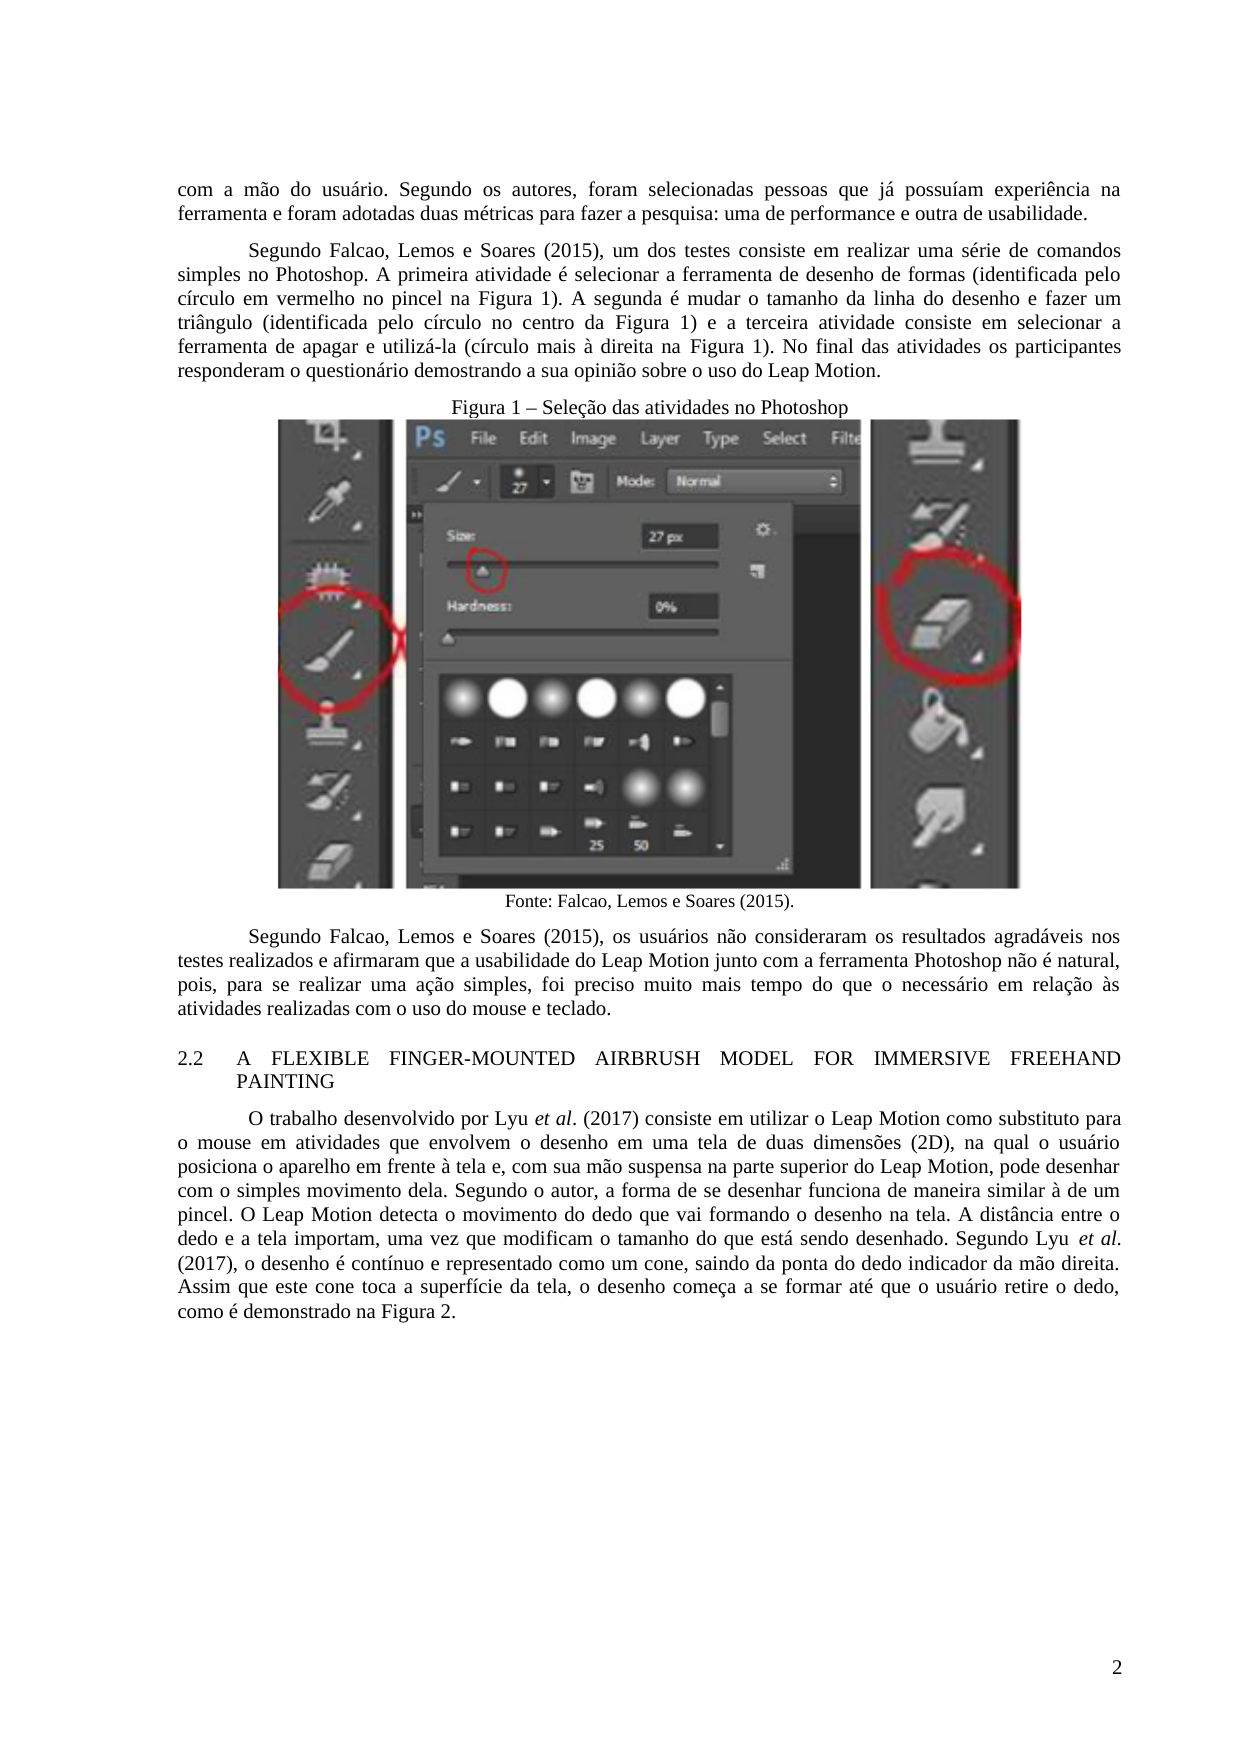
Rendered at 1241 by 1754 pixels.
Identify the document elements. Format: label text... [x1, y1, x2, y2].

text Fonte: Falcao, Lemos e Soares (2015). [177, 890, 1122, 912]
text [177, 177, 1122, 225]
text Segundo Falcao, Lemos e Soares (2015), os usuários não consideraram os resultados agradáveis nos testes realizados e afirmaram que a usabilidade do Leap Motion junto com a ferramenta Photoshop não é natural, pois, para se realizar uma ação simples, foi preciso muito mais tempo do que o necessário em relação às atividades realizadas com o uso do mouse e teclado. [177, 924, 1122, 1020]
picture [277, 418, 1022, 891]
text O trabalho desenvolvido por Lyu et al. (2017) consiste em utilizar o Leap Motion como substituto para o mouse em atividades que envolvem o desenho em uma tela de duas dimensões (2D), na qual o usuário posiciona o aparelho em frente à tela e, com sua mão suspensa na parte superior do Leap Motion, pode desenhar com o simples movimento dela. Segundo o autor, a forma de se desenhar funciona de maneira similar à de um pincel. O Leap Motion detecta o movimento do dedo que vai formando o desenho na tela. A distância entre o dedo e a tela importam, uma vez que modificam o tamanho do que está sendo desenhado. Segundo Lyu et al. (2017), o desenho é contínuo e representado como um cone, saindo da ponta do dedo indicador da mão direita. Assim que este cone toca a superfície da tela, o desenho começa a se formar até que o usuário retire o dedo, como é demonstrado na Figura 2. [177, 1106, 1122, 1323]
subtitle A Flexible Finger-mounted Airbrush Model for Immersive Freehand Painting [177, 1045, 1122, 1093]
text Segundo Falcao, Lemos e Soares (2015), um dos testes consiste em realizar uma série de comandos simples no Photoshop. A primeira atividade é selecionar a ferramenta de desenho de formas (identificada pelo círculo em vermelho no pincel na Figura 1). A segunda é mudar o tamanho da linha do desenho e fazer um triângulo (identificada pelo círculo no centro da Figura 1) e a terceira atividade consiste em selecionar a ferramenta de apagar e utilizá-la (círculo mais à direita na Figura 1). No final das atividades os participantes responderam o questionário demostrando a sua opinião sobre o uso do Leap Motion. [177, 238, 1122, 382]
